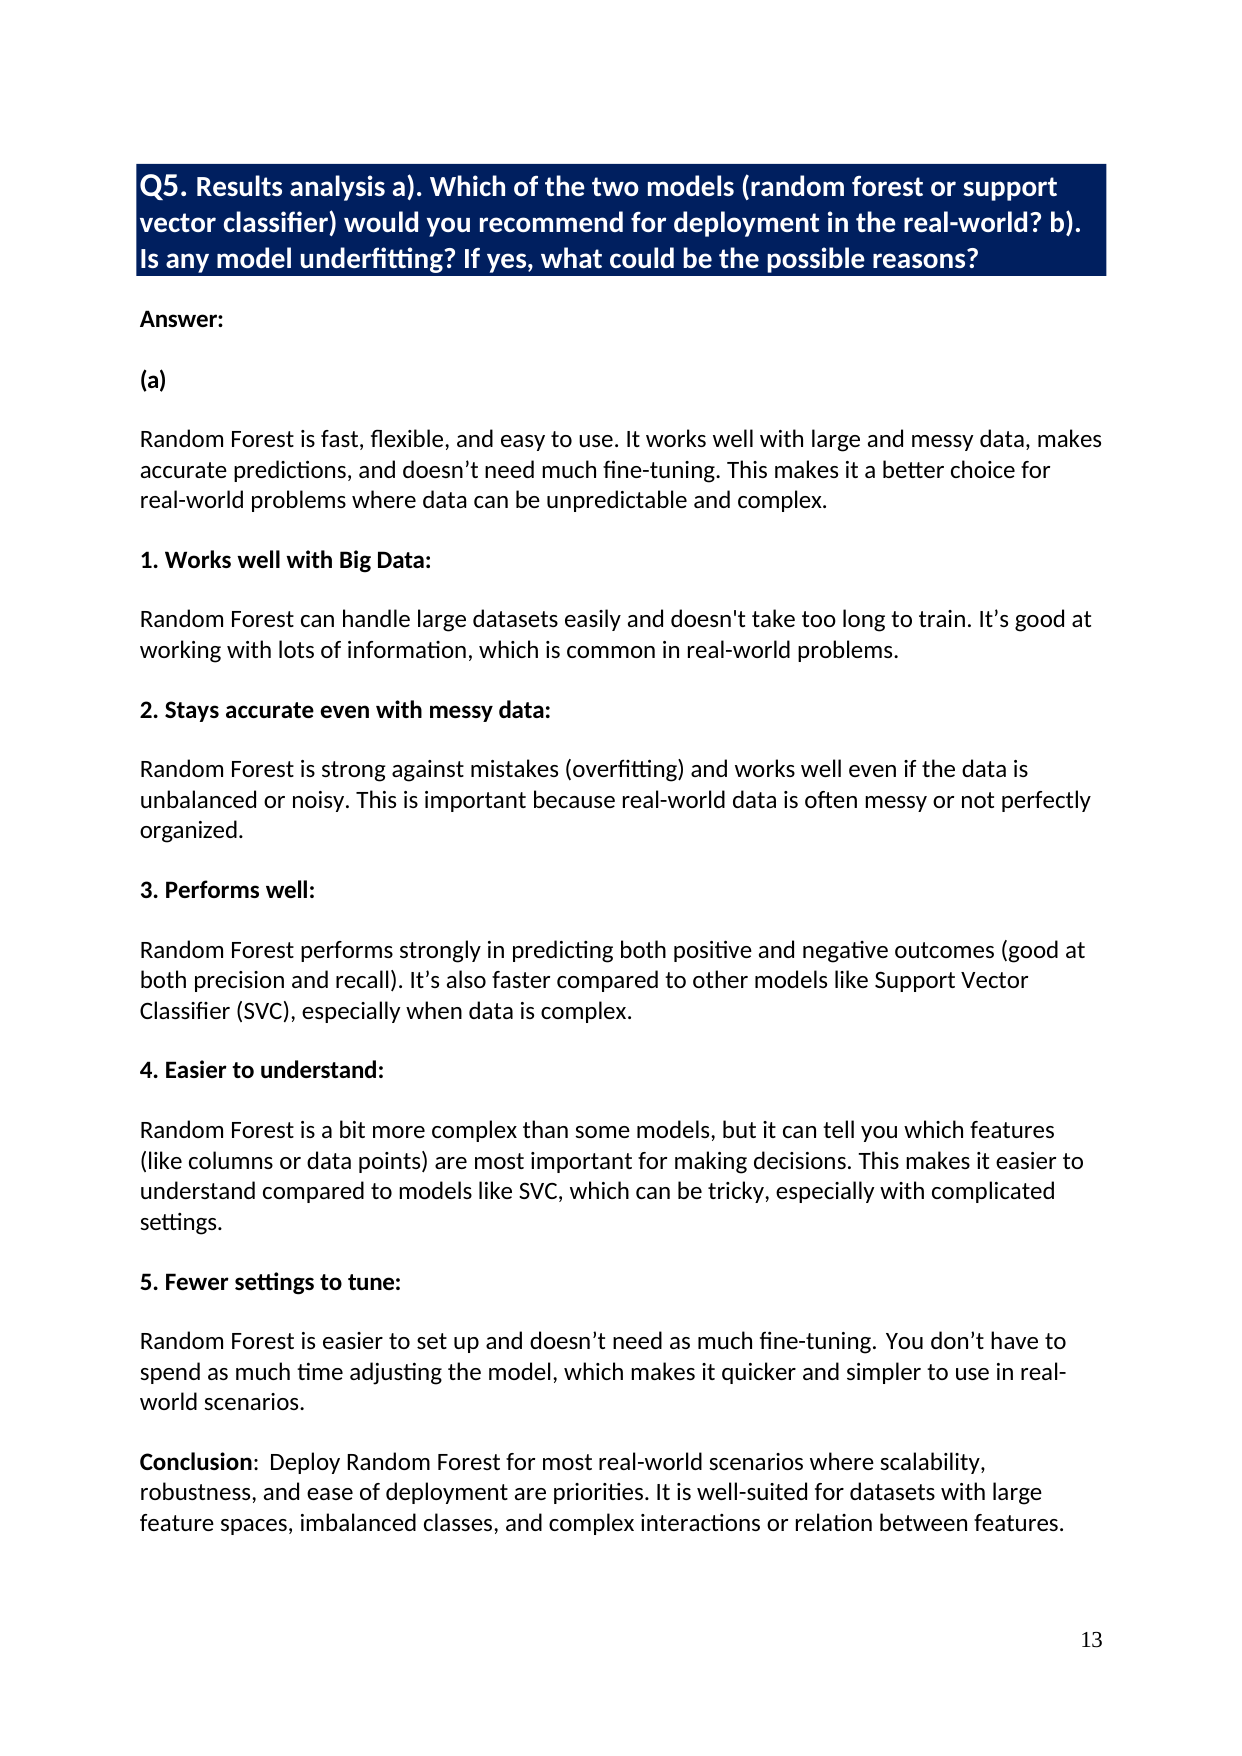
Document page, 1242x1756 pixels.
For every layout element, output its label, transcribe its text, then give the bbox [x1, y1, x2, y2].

subtitle Stays accurate even with messy data: [139, 694, 1153, 724]
subtitle Fewer settings to tune: [139, 1266, 1153, 1296]
text (a) [139, 364, 1153, 394]
text real-world problems where data can be unpredictable and complex. [139, 484, 1153, 515]
text Random Forest can handle large datasets easily and doesn't take too long to train. It’s good at working with lots of information, which is common in real-world problems. [139, 603, 1153, 664]
text Random Forest is a bit more complex than some models, but it can tell you which features (like columns or data points) are most important for making decisions. This makes it easier to understand compared to models like SVC, which can be tricky, especially with complicated settings. [139, 1114, 1095, 1236]
subtitle Performs well: [139, 874, 1153, 905]
text Random Forest is strong against mistakes (overfitting) and works well even if the data is unbalanced or noisy. This is important because real-world data is often messy or not perfectly organized. [139, 753, 1095, 845]
subtitle Easier to understand: [139, 1054, 1153, 1085]
text Conclusion: Deploy Random Forest for most real-world scenarios where scalability, robustness, and ease of deployment are priorities. It is well-suited for datasets with large feature spaces, imbalanced classes, and complex interactions or relation between features. [139, 1446, 1095, 1537]
subtitle Answer: [139, 303, 1153, 333]
text Random Forest is fast, flexible, and easy to use. It works well with large and messy data, makes accurate predictions, and doesn’t need much fine-tuning. This makes it a better choice for [139, 423, 1153, 484]
text Random Forest performs strongly in predicting both positive and negative outcomes (good at both precision and recall). It’s also faster compared to other models like Support Vector Classifier (SVC), especially when data is complex. [139, 934, 1095, 1025]
text Random Forest is easier to set up and doesn’t need as much fine-tuning. You don’t have to spend as much time adjusting the model, which makes it quicker and simpler to use in real- world scenarios. [139, 1325, 1067, 1417]
subtitle Works well with Big Data: [139, 544, 1153, 574]
